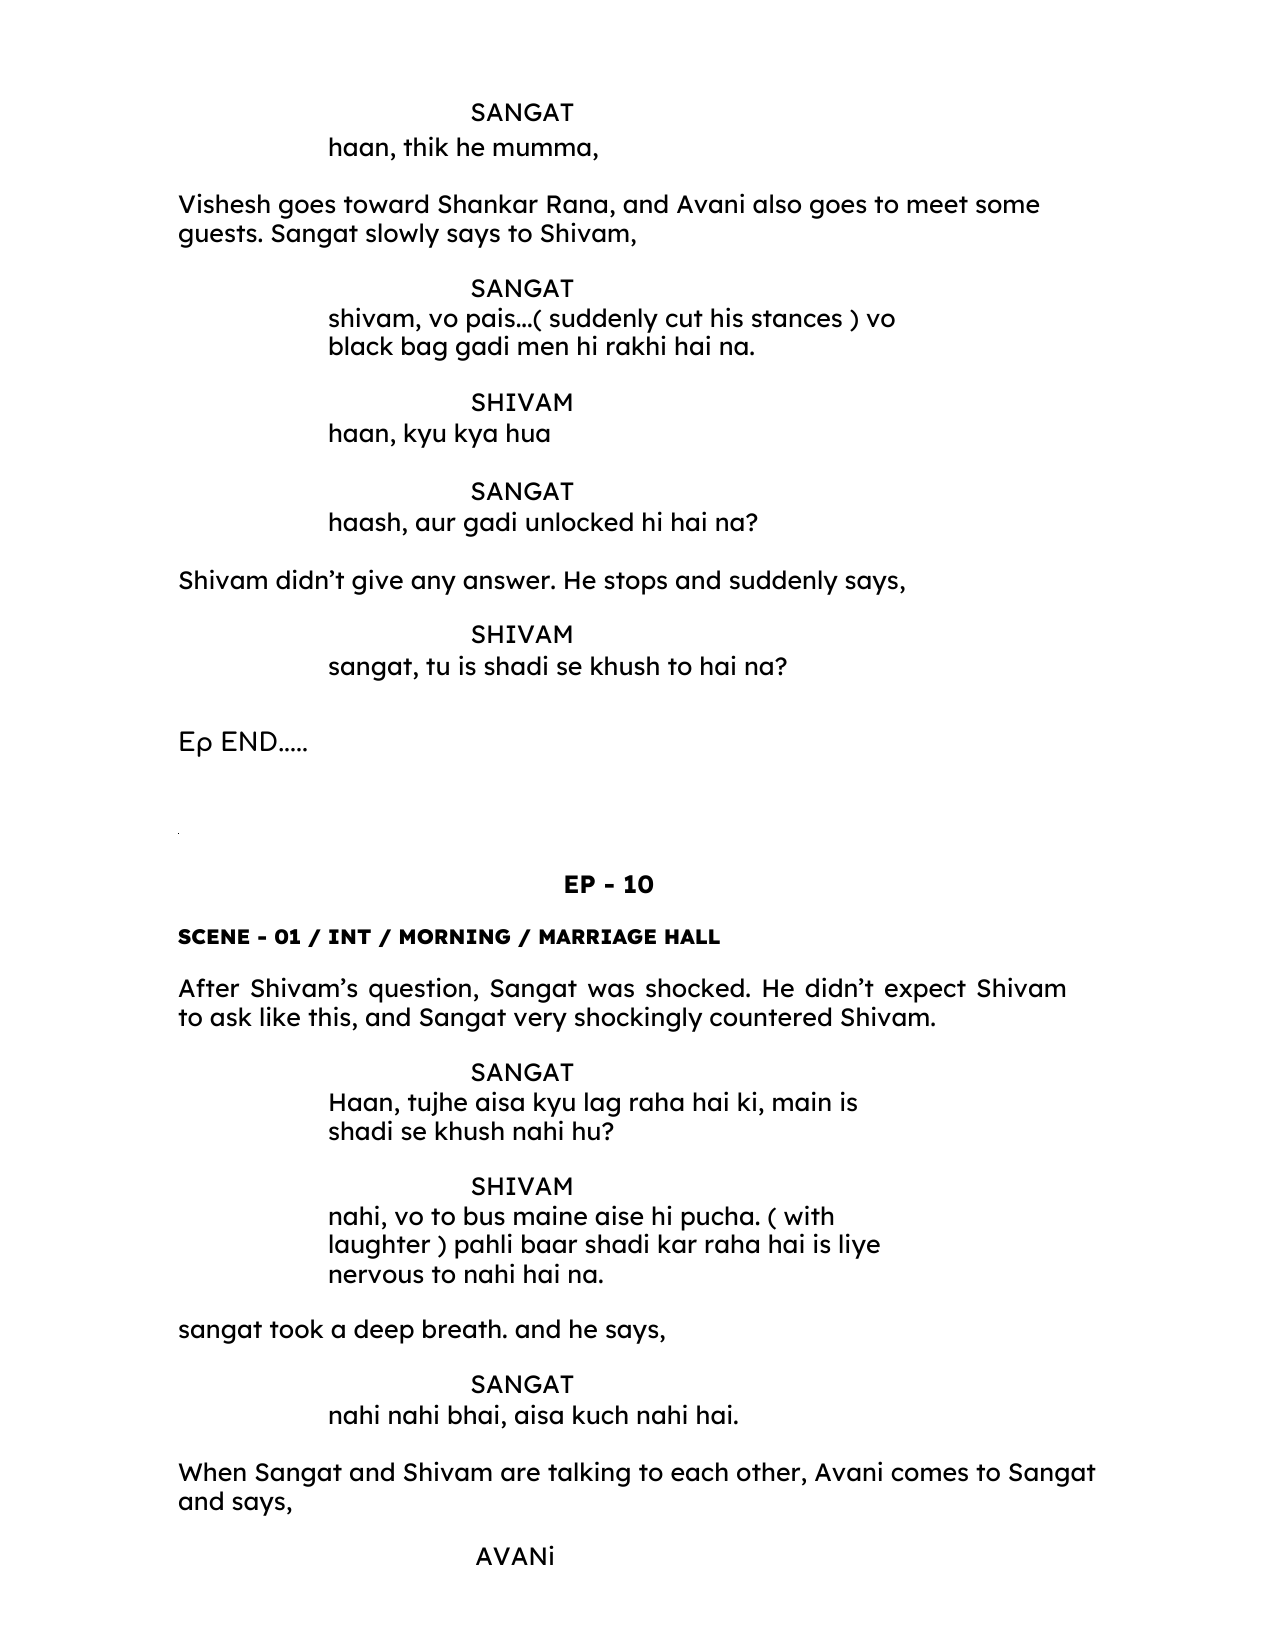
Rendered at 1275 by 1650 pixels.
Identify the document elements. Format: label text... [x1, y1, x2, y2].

text Vishesh goes toward Shankar Rana, and Avani also goes to meet some guests. Sangat slowly says to Shivam, [178, 190, 1120, 248]
text nahi nahi bhai, aisa kuch nahi hai. [328, 1399, 1125, 1431]
text haan, thik he mumma, [328, 131, 1125, 162]
subtitle SHIVAM [0, 386, 1044, 417]
text sangat, tu is shadi se khush to hai na? [328, 650, 1125, 681]
text After Shivam’s question, Sangat was shocked. He didn’t expect Shivam to ask like this, and Sangat very shockingly countered Shivam. [178, 974, 1068, 1032]
subtitle EP - 10 [92, 869, 1125, 900]
subtitle SHIVAM [0, 1170, 1044, 1202]
text Shivam didn’t give any answer. He stops and suddenly says, [178, 564, 1125, 595]
subtitle SANGAT [0, 1368, 1044, 1399]
subtitle SANGAT [0, 475, 1044, 506]
text nahi, vo to bus maine aise hi pucha. ( with laughter ) pahli baar shadi kar raha hai is liye nervous to nahi hai na. [328, 1202, 912, 1289]
text Ep END..... [178, 729, 1125, 757]
subtitle SHIVAM [0, 619, 1044, 650]
text Haan, tujhe aisa kyu lag raha hai ki, main is shadi se khush nahi hu? [328, 1088, 912, 1146]
subtitle SANGAT [0, 272, 1044, 303]
text haan, kyu kya hua [328, 417, 1125, 448]
text SCENE - 01 / INT / MORNING / MARRIAGE HALL [178, 923, 1125, 949]
text When Sangat and Shivam are talking to each other, Avani comes to Sangat and says, [178, 1458, 1125, 1517]
text haash, aur gadi unlocked hi hai na? [328, 506, 1125, 537]
text shivam, vo pais...( suddenly cut his stances ) vo black bag gadi men hi rakhi hai na. [328, 304, 912, 362]
subtitle SANGAT [0, 1057, 1044, 1088]
subtitle SANGAT [0, 97, 1044, 128]
text sangat took a deep breath. and he says, [178, 1313, 1125, 1345]
subtitle AVANi [0, 1541, 1030, 1572]
